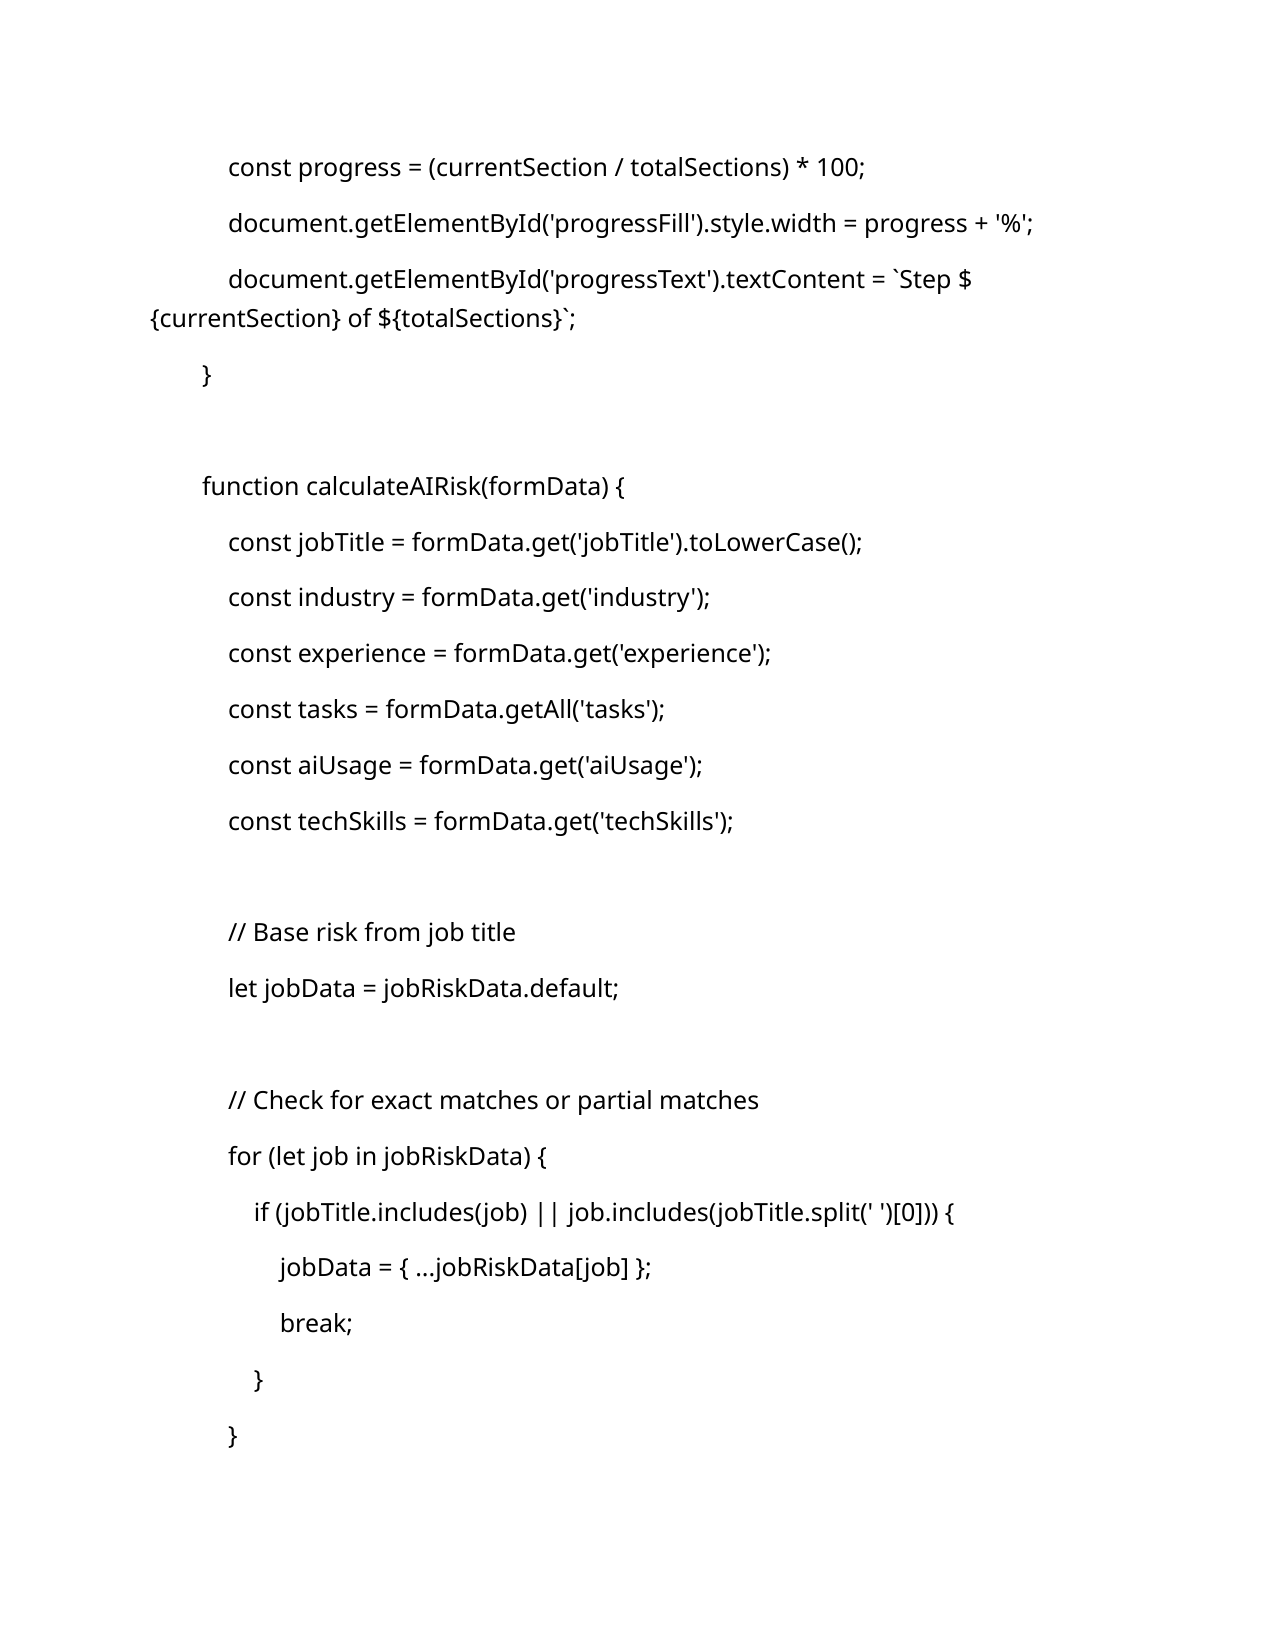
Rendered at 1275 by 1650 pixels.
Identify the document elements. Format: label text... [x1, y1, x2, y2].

text for (let job in jobRiskData) { [150, 1138, 1125, 1172]
text break; [150, 1306, 1125, 1340]
text } [150, 1362, 1125, 1396]
text const aiUsage = formData.get('aiUsage'); [150, 747, 1125, 782]
text jobData = { ...jobRiskData[job] }; [150, 1250, 1125, 1284]
text if (jobTitle.includes(job) || job.includes(jobTitle.split(' ')[0])) { [150, 1194, 1125, 1228]
text } [150, 1417, 1125, 1452]
text document.getElementById('progressText').textContent = `Step ${currentSection} of ${totalSections}`; [150, 262, 1125, 335]
text function calculateAIRisk(formData) { [150, 468, 1125, 502]
text const progress = (currentSection / totalSections) * 100; [150, 150, 1125, 184]
text document.getElementById('progressFill').style.width = progress + '%'; [150, 206, 1125, 240]
text let jobData = jobRiskData.default; [150, 971, 1125, 1005]
text // Base risk from job title [150, 915, 1125, 949]
text const tasks = formData.getAll('tasks'); [150, 692, 1125, 726]
text } [150, 357, 1125, 391]
text const techSkills = formData.get('techSkills'); [150, 803, 1125, 837]
text const industry = formData.get('industry'); [150, 580, 1125, 614]
text const experience = formData.get('experience'); [150, 636, 1125, 670]
text const jobTitle = formData.get('jobTitle').toLowerCase(); [150, 524, 1125, 558]
text // Check for exact matches or partial matches [150, 1082, 1125, 1117]
